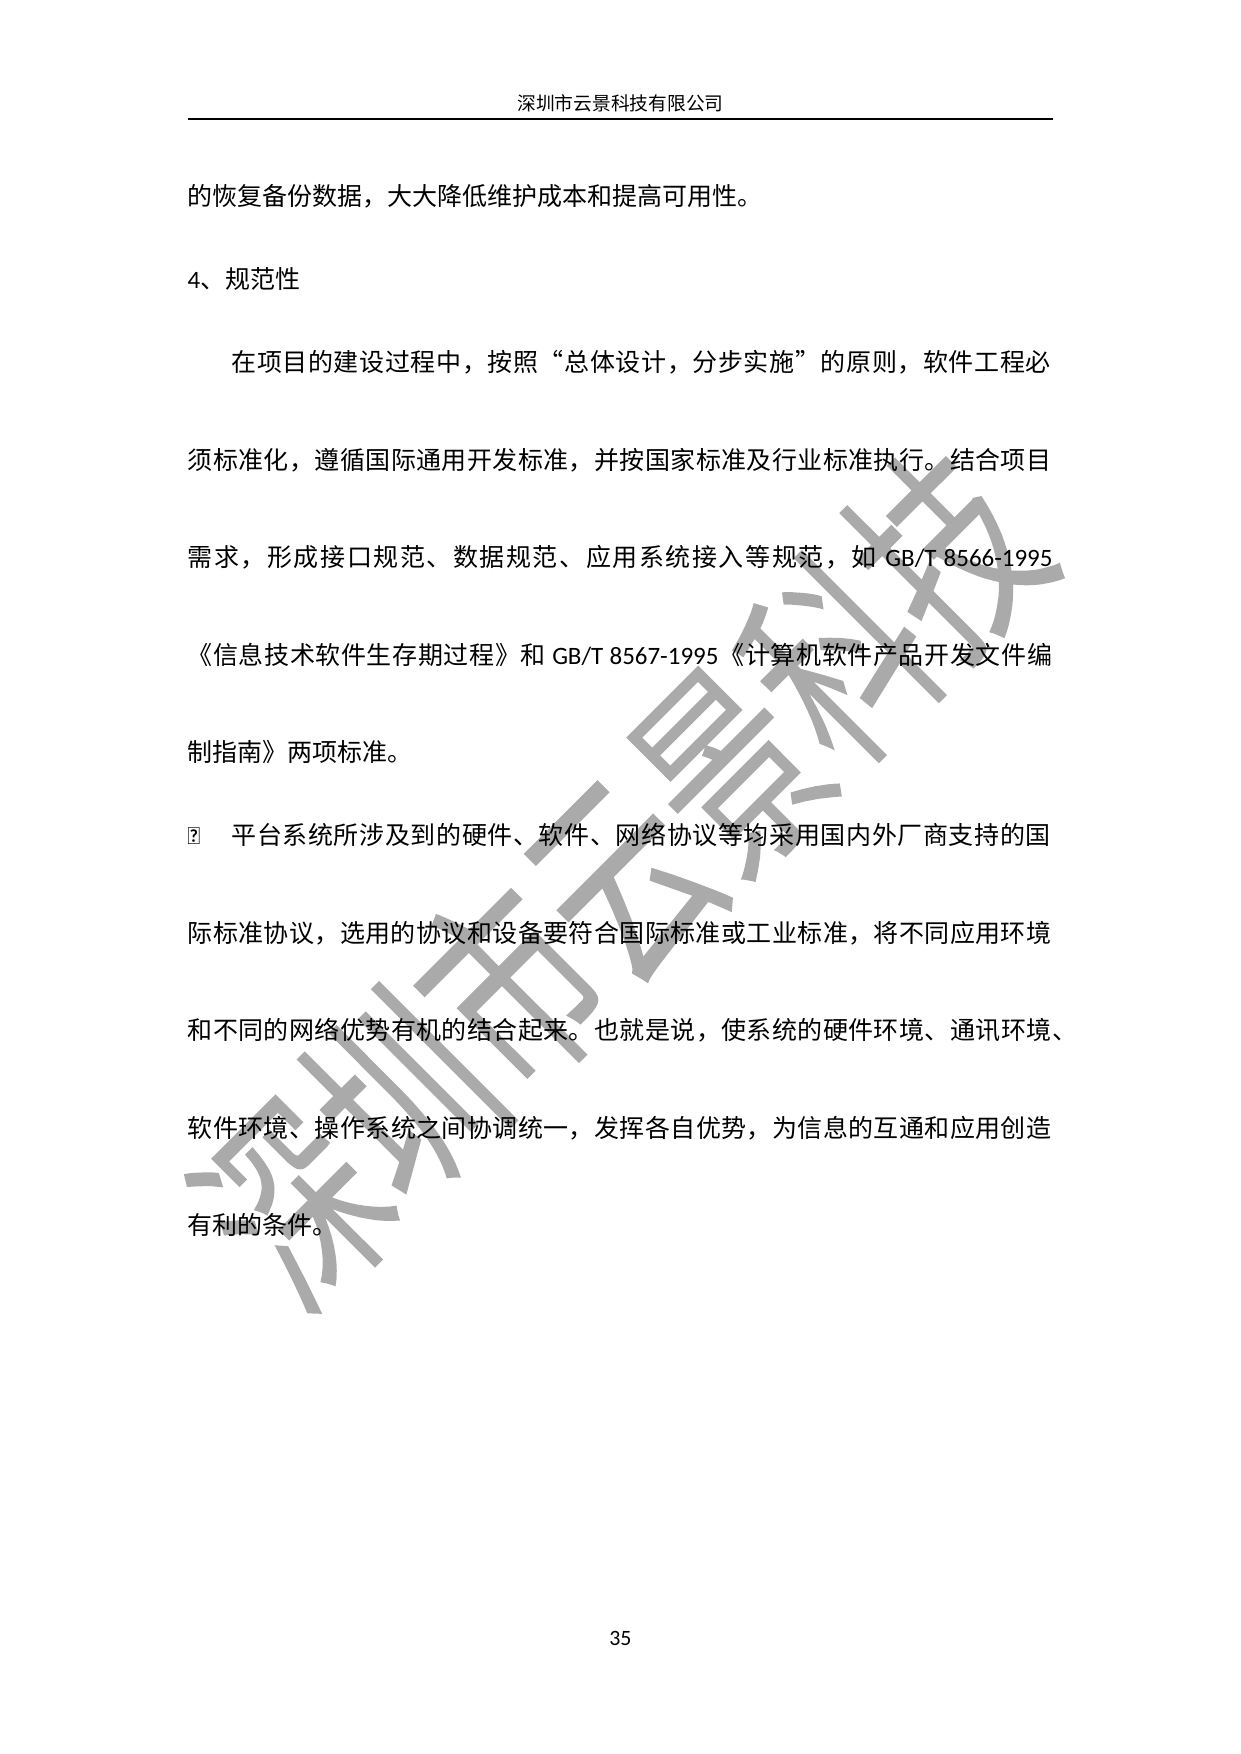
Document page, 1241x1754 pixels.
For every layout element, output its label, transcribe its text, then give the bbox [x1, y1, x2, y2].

text 在项目的建设过程中，按照“总体设计，分步实施”的原则，软件工程必须标准化，遵循国际通用开发标准，并按国家标准及行业标准执行。结合项目需求，形成接口规范、数据规范、应用系统接入等规范，如GB/T 8566-1995《信息技术软件生存期过程》和GB/T 8567-1995《计算机软件产品开发文件编制指南》两项标准。 [187, 328, 1053, 783]
text 4、规范性 [187, 245, 1053, 310]
text  平台系统所涉及到的硬件、软件、网络协议等均采用国内外厂商支持的国际标准协议，选用的协议和设备要符合国际标准或工业标准，将不同应用环境和不同的网络优势有机的结合起来。也就是说，使系统的硬件环境、通讯环境、软件环境、操作系统之间协调统一，发挥各自优势，为信息的互通和应用创造有利的条件。 [187, 801, 1053, 1256]
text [187, 162, 1053, 227]
